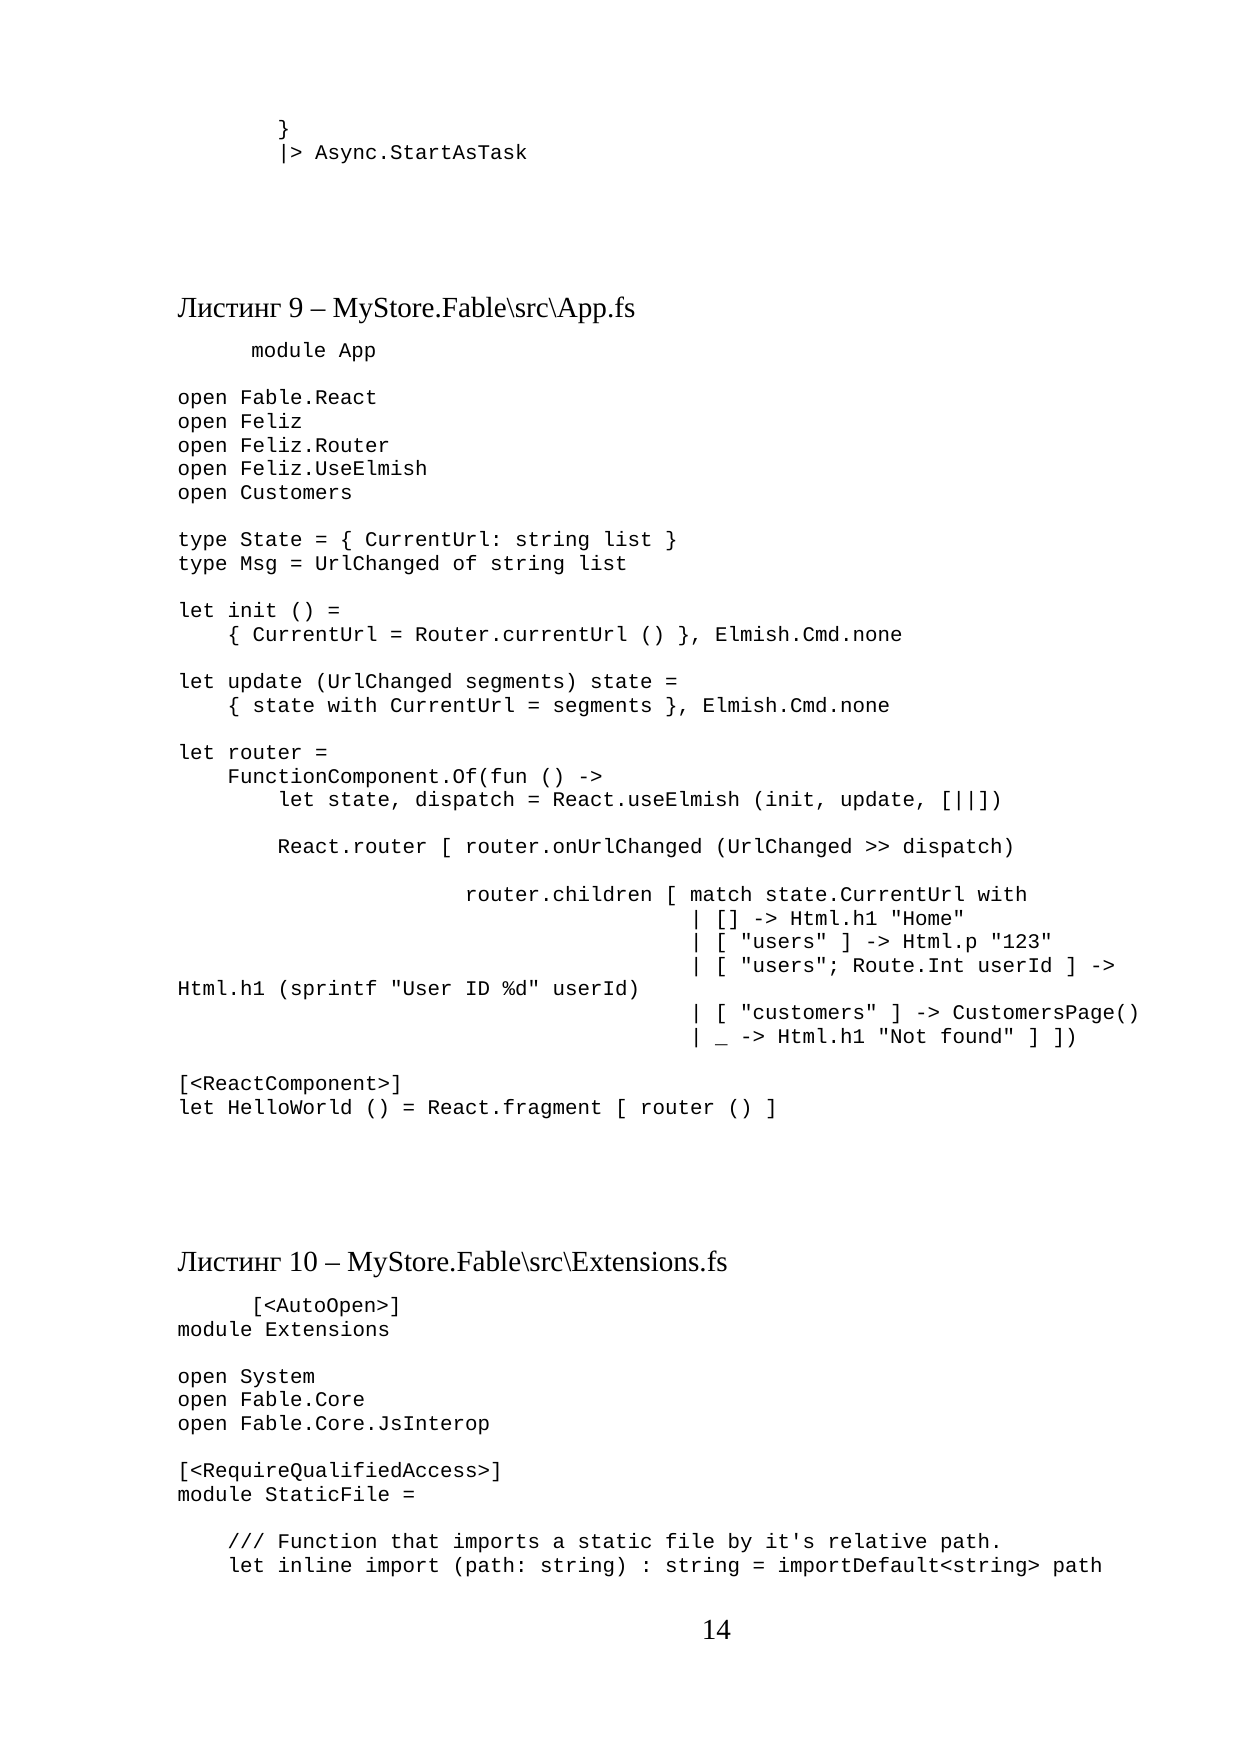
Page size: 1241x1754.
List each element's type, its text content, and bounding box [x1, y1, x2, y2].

text Листинг 10 – MyStore.Fable\src\Extensions.fs [177, 1244, 1181, 1278]
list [177, 118, 1181, 189]
list module App open Fable.React open Feliz open Feliz.Router open Feliz.UseElmish open Customers type State = { CurrentUrl: string list } type Msg = UrlChanged of string list let init () = { CurrentUrl = Router.currentUrl () }, Elmish.Cmd.none let update (UrlChanged segments) state = { state with CurrentUrl = segments }, Elmish.Cmd.none let router = FunctionComponent.Of(fun () -> let state, dispatch = React.useElmish (init, update, [||]) React.router [ router.onUrlChanged (UrlChanged >> dispatch) router.children [ match state.CurrentUrl with | [] -> Html.h1 "Home" | [ "users" ] -> Html.p "123" | [ "users"; Route.Int userId ] -> Html.h1 (sprintf "User ID %d" userId) | [ "customers" ] -> CustomersPage() | _ -> Html.h1 "Not found" ] ]) [<ReactComponent>] let HelloWorld () = React.fragment [ router () ] [177, 340, 1181, 1144]
text Листинг 9 – MyStore.Fable\src\App.fs [177, 290, 1181, 323]
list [177, 1295, 1181, 1602]
